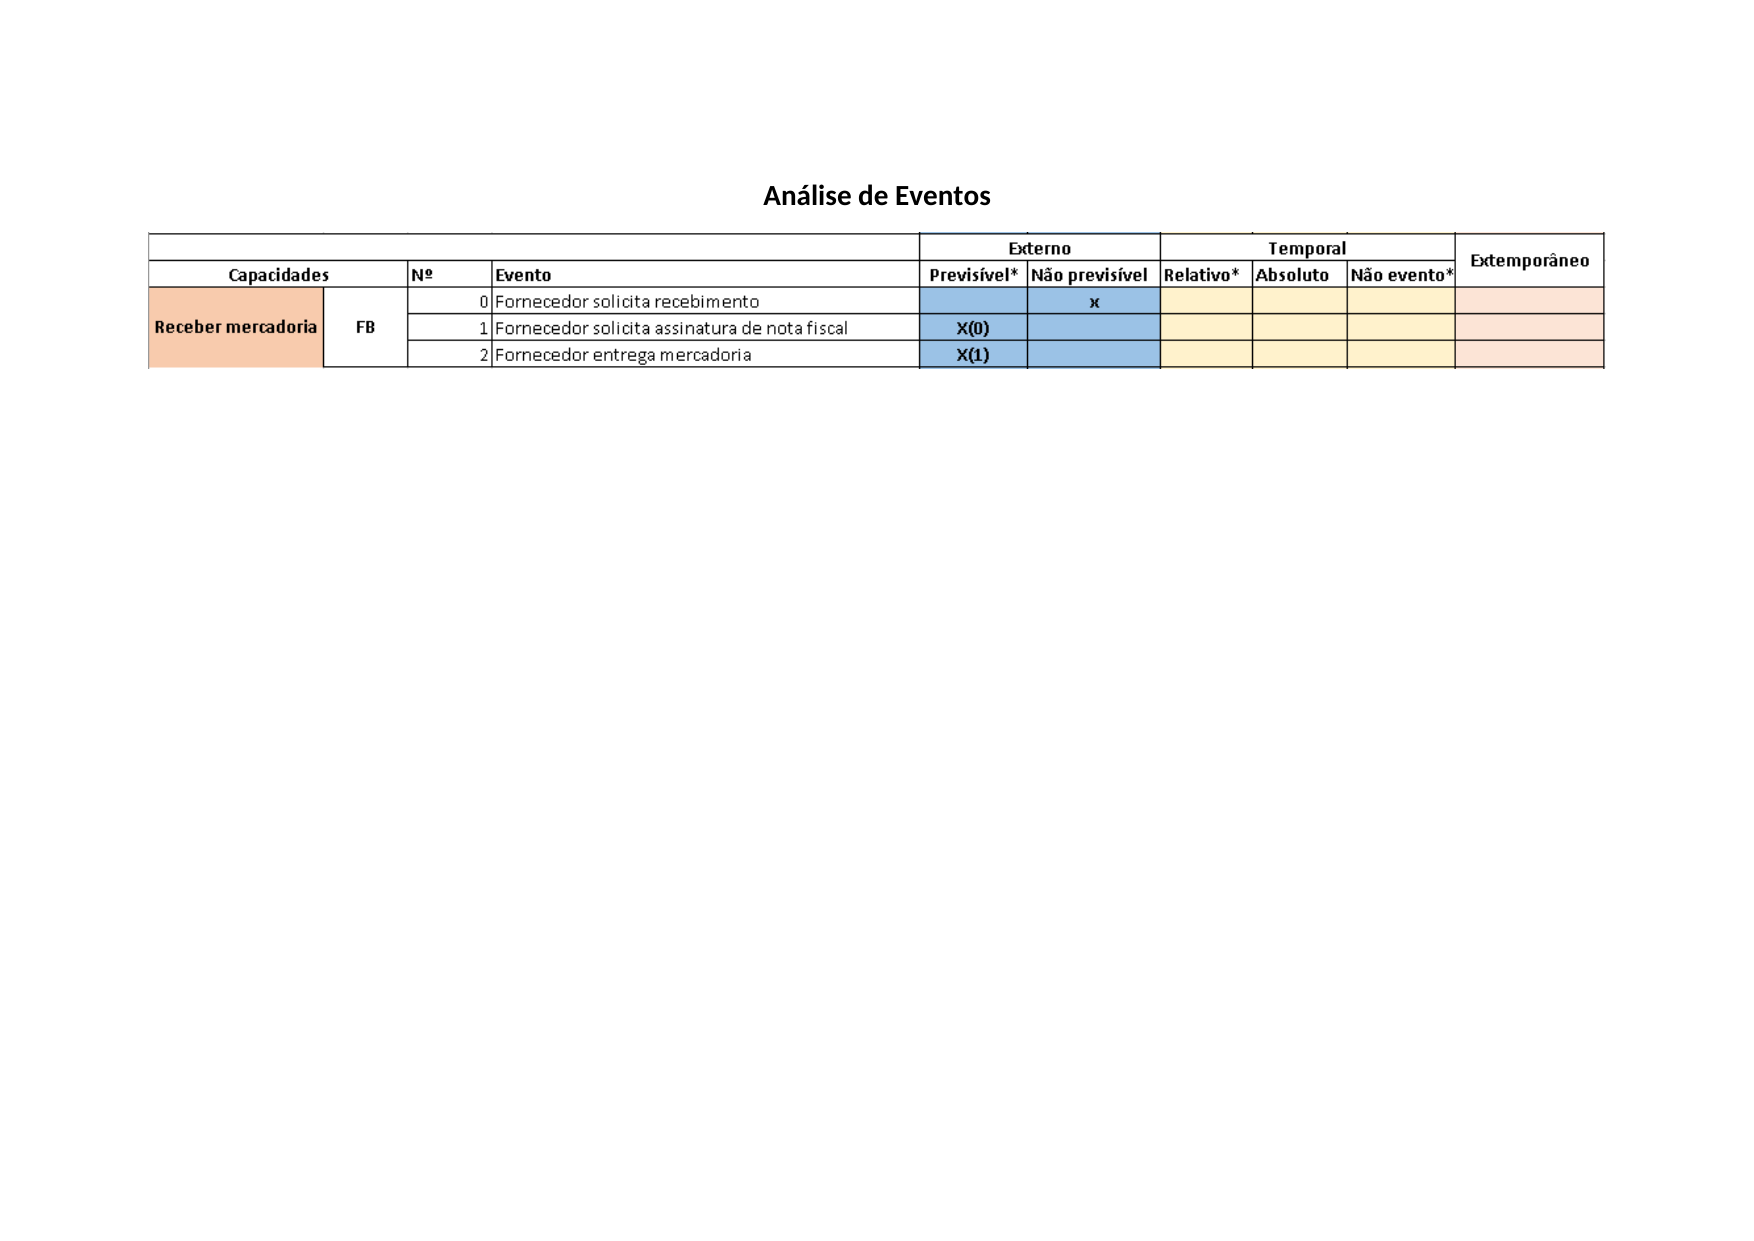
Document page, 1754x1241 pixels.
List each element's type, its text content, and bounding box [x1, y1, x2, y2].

picture [148, 232, 1606, 369]
text Análise de Eventos [148, 177, 1606, 213]
